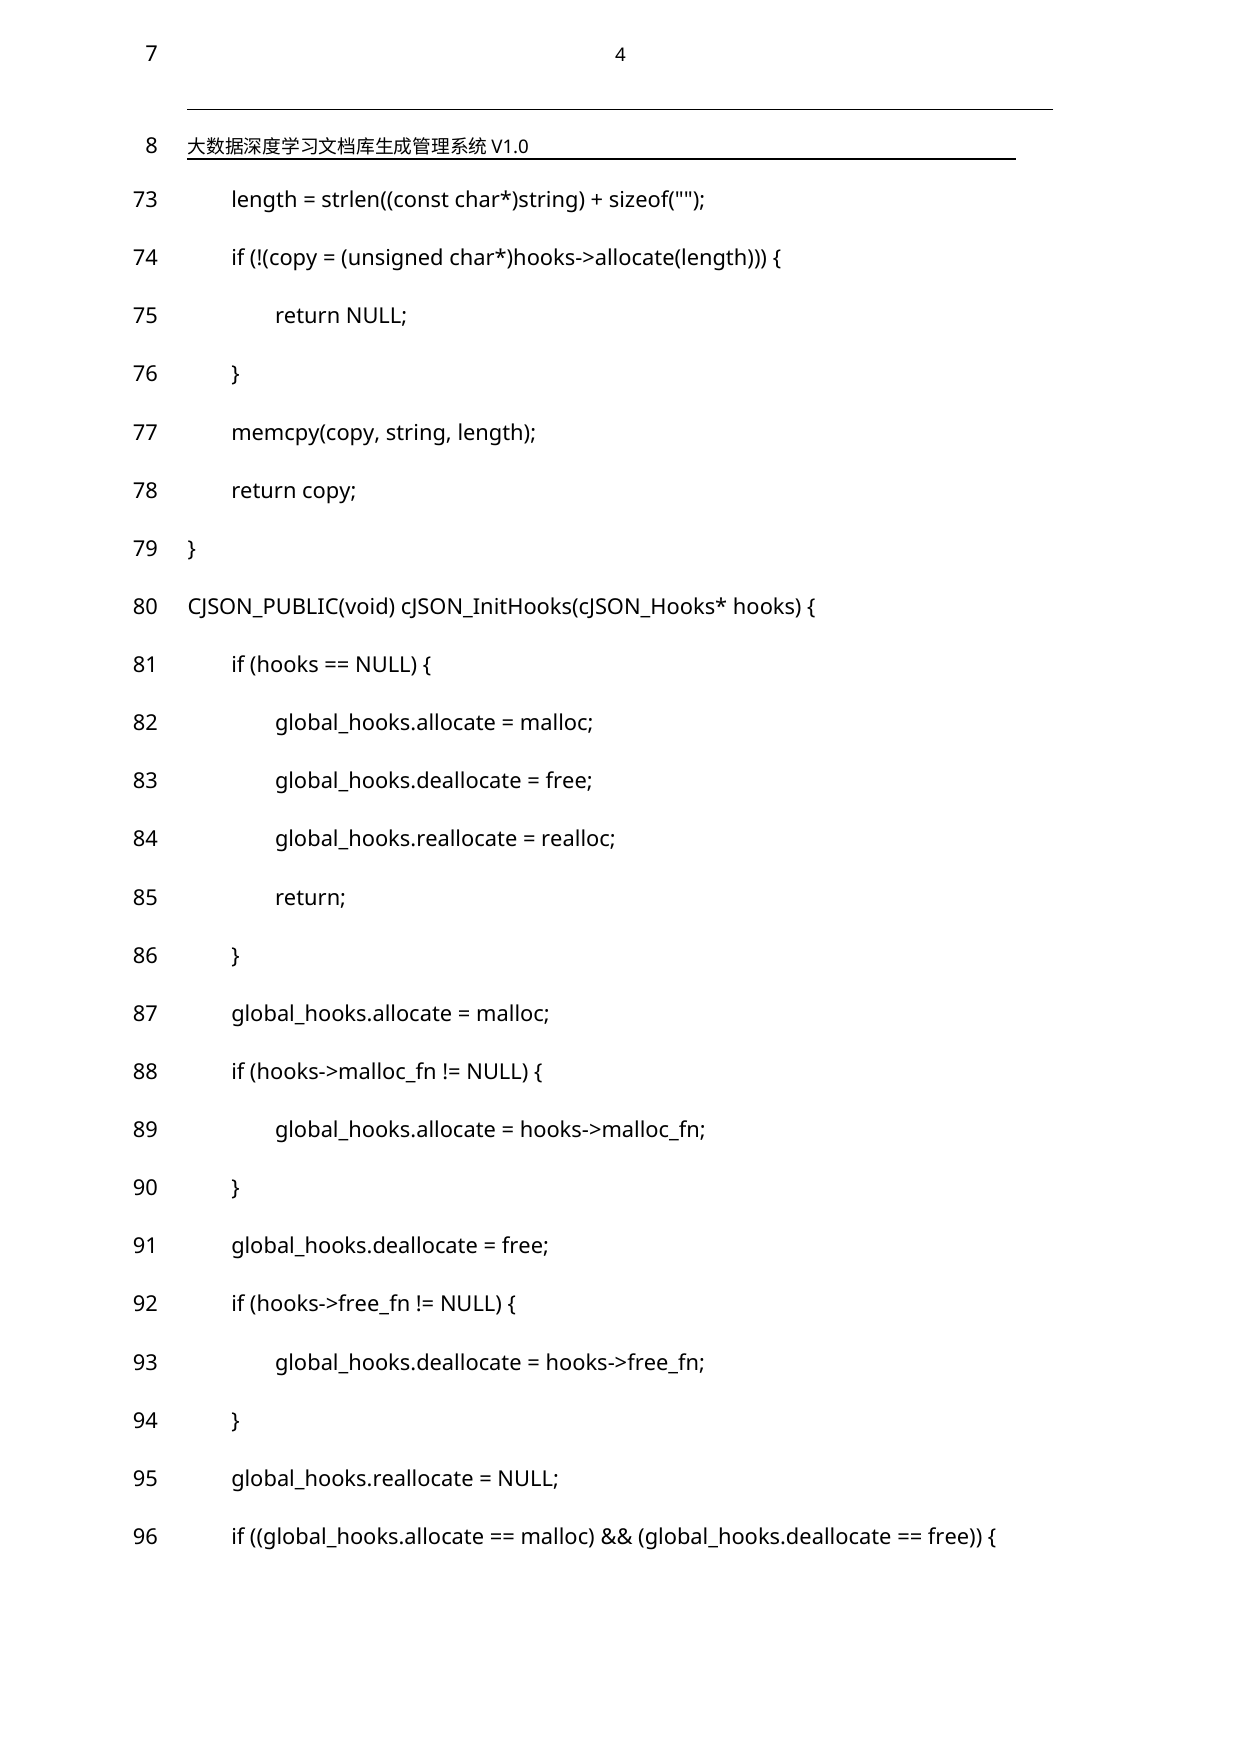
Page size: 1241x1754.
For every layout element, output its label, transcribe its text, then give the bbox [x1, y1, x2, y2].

text } [187, 1391, 1053, 1449]
text if ((global_hooks.allocate == malloc) && (global_hooks.deallocate == free)) { [187, 1507, 1053, 1565]
text if (hooks->free_fn != NULL) { [187, 1274, 1053, 1332]
text global_hooks.allocate = malloc; [187, 693, 1053, 751]
text } [187, 926, 1053, 984]
text } [187, 1158, 1053, 1216]
text global_hooks.allocate = hooks->malloc_fn; [187, 1100, 1053, 1158]
text length = strlen((const char*)string) + sizeof(""); [187, 170, 1053, 228]
text memcpy(copy, string, length); [187, 402, 1053, 461]
text global_hooks.reallocate = realloc; [187, 809, 1053, 867]
text global_hooks.deallocate = hooks->free_fn; [187, 1332, 1053, 1391]
text global_hooks.deallocate = free; [187, 1216, 1053, 1274]
text return copy; [187, 461, 1053, 519]
text } [187, 344, 1053, 402]
text if (!(copy = (unsigned char*)hooks->allocate(length))) { [187, 228, 1053, 286]
text global_hooks.deallocate = free; [187, 751, 1053, 809]
text global_hooks.allocate = malloc; [187, 984, 1053, 1042]
text if (hooks == NULL) { [187, 635, 1053, 693]
text CJSON_PUBLIC(void) cJSON_InitHooks(cJSON_Hooks* hooks) { [187, 577, 1053, 635]
text return NULL; [187, 286, 1053, 344]
text if (hooks->malloc_fn != NULL) { [187, 1042, 1053, 1100]
text global_hooks.reallocate = NULL; [187, 1449, 1053, 1507]
text return; [187, 867, 1053, 926]
text } [187, 519, 1053, 577]
